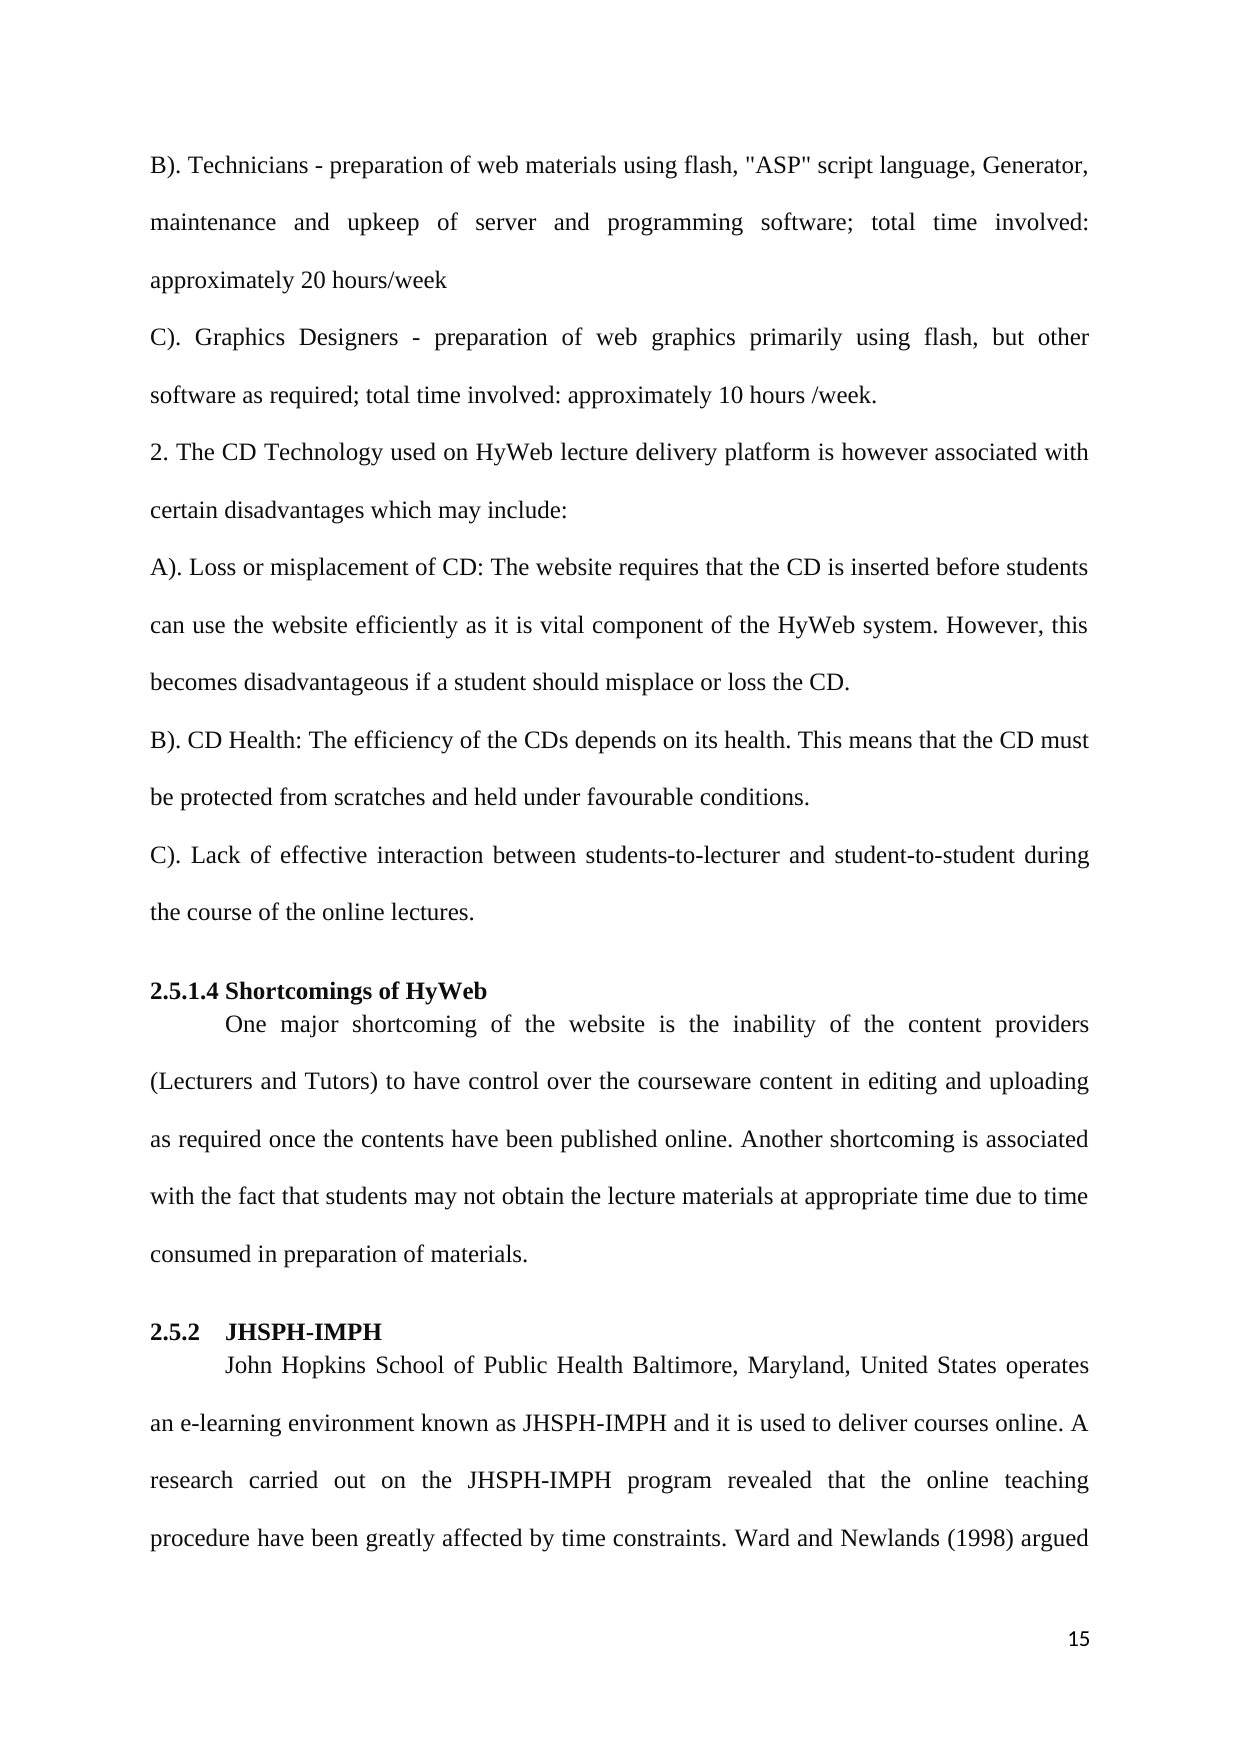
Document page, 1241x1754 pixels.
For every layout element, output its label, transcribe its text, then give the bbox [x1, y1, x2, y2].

subtitle 2.5.1.4 Shortcomings of HyWeb [150, 976, 1090, 1004]
text A). Loss or misplacement of CD: The website requires that the CD is inserted before students can use the website efficiently as it is vital component of the HyWeb system. However, this becomes disadvantageous if a student should misplace or loss the CD. [150, 552, 1090, 696]
text 2. The CD Technology used on HyWeb lecture delivery platform is however associated with certain disadvantages which may include: [150, 437, 1090, 524]
text C). Lack of effective interaction between students-to-lecturer and student-to-student during the course of the online lectures. [150, 840, 1090, 926]
text B). CD Health: The efficiency of the CDs depends on its health. This means that the CD must be protected from scratches and held under favourable conditions. [150, 725, 1090, 811]
text B). Technicians - preparation of web materials using flash, "ASP" script language, Generator, maintenance and upkeep of server and programming software; total time involved: approximately 20 hours/week [150, 150, 1090, 294]
text One major shortcoming of the website is the inability of the content providers (Lecturers and Tutors) to have control over the courseware content in editing and uploading as required once the contents have been published online. Another shortcoming is associated with the fact that students may not obtain the lecture materials at appropriate time due to time consumed in preparation of materials. [150, 1009, 1090, 1268]
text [150, 1350, 1090, 1551]
text C). Graphics Designers - preparation of web graphics primarily using flash, but other software as required; total time involved: approximately 10 hours /week. [150, 322, 1090, 409]
subtitle 2.5.2 JHSPH-IMPH [150, 1317, 1090, 1346]
